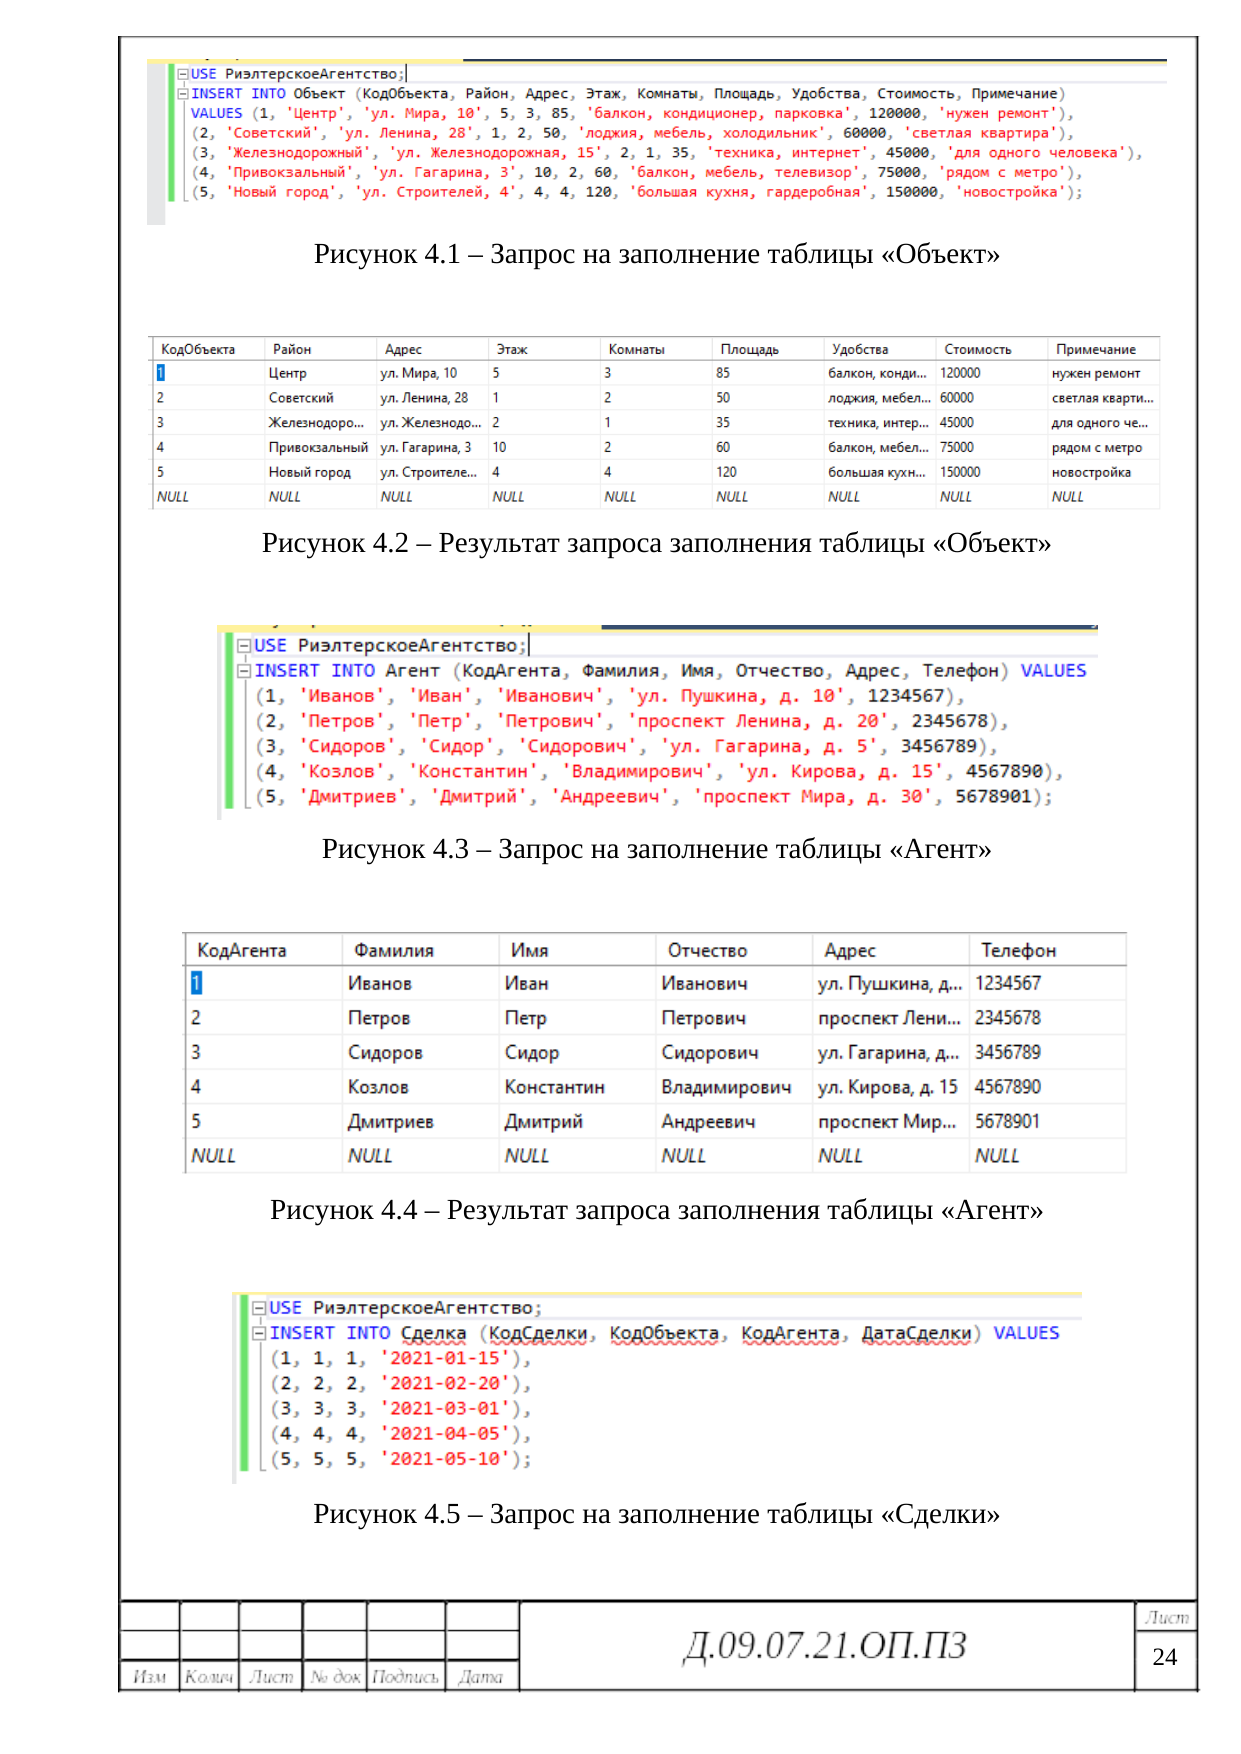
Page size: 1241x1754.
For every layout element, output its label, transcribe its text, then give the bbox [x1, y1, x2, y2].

picture [148, 336, 1166, 514]
picture [217, 625, 1098, 820]
text Рисунок 4.5 – Запрос на заполнение таблицы «Сделки» [148, 1496, 1167, 1529]
text Рисунок 4.1 – Запрос на заполнение таблицы «Объект» [148, 236, 1167, 270]
picture [147, 59, 1167, 225]
text Рисунок 4.4 – Результат запроса заполнения таблицы «Агент» [148, 1192, 1167, 1225]
picture [182, 932, 1132, 1180]
text Рисунок 4.3 – Запрос на заполнение таблицы «Агент» [148, 832, 1167, 865]
picture [232, 1292, 1082, 1484]
text Рисунок 4.2 – Результат запроса заполнения таблицы «Объект» [148, 525, 1167, 559]
